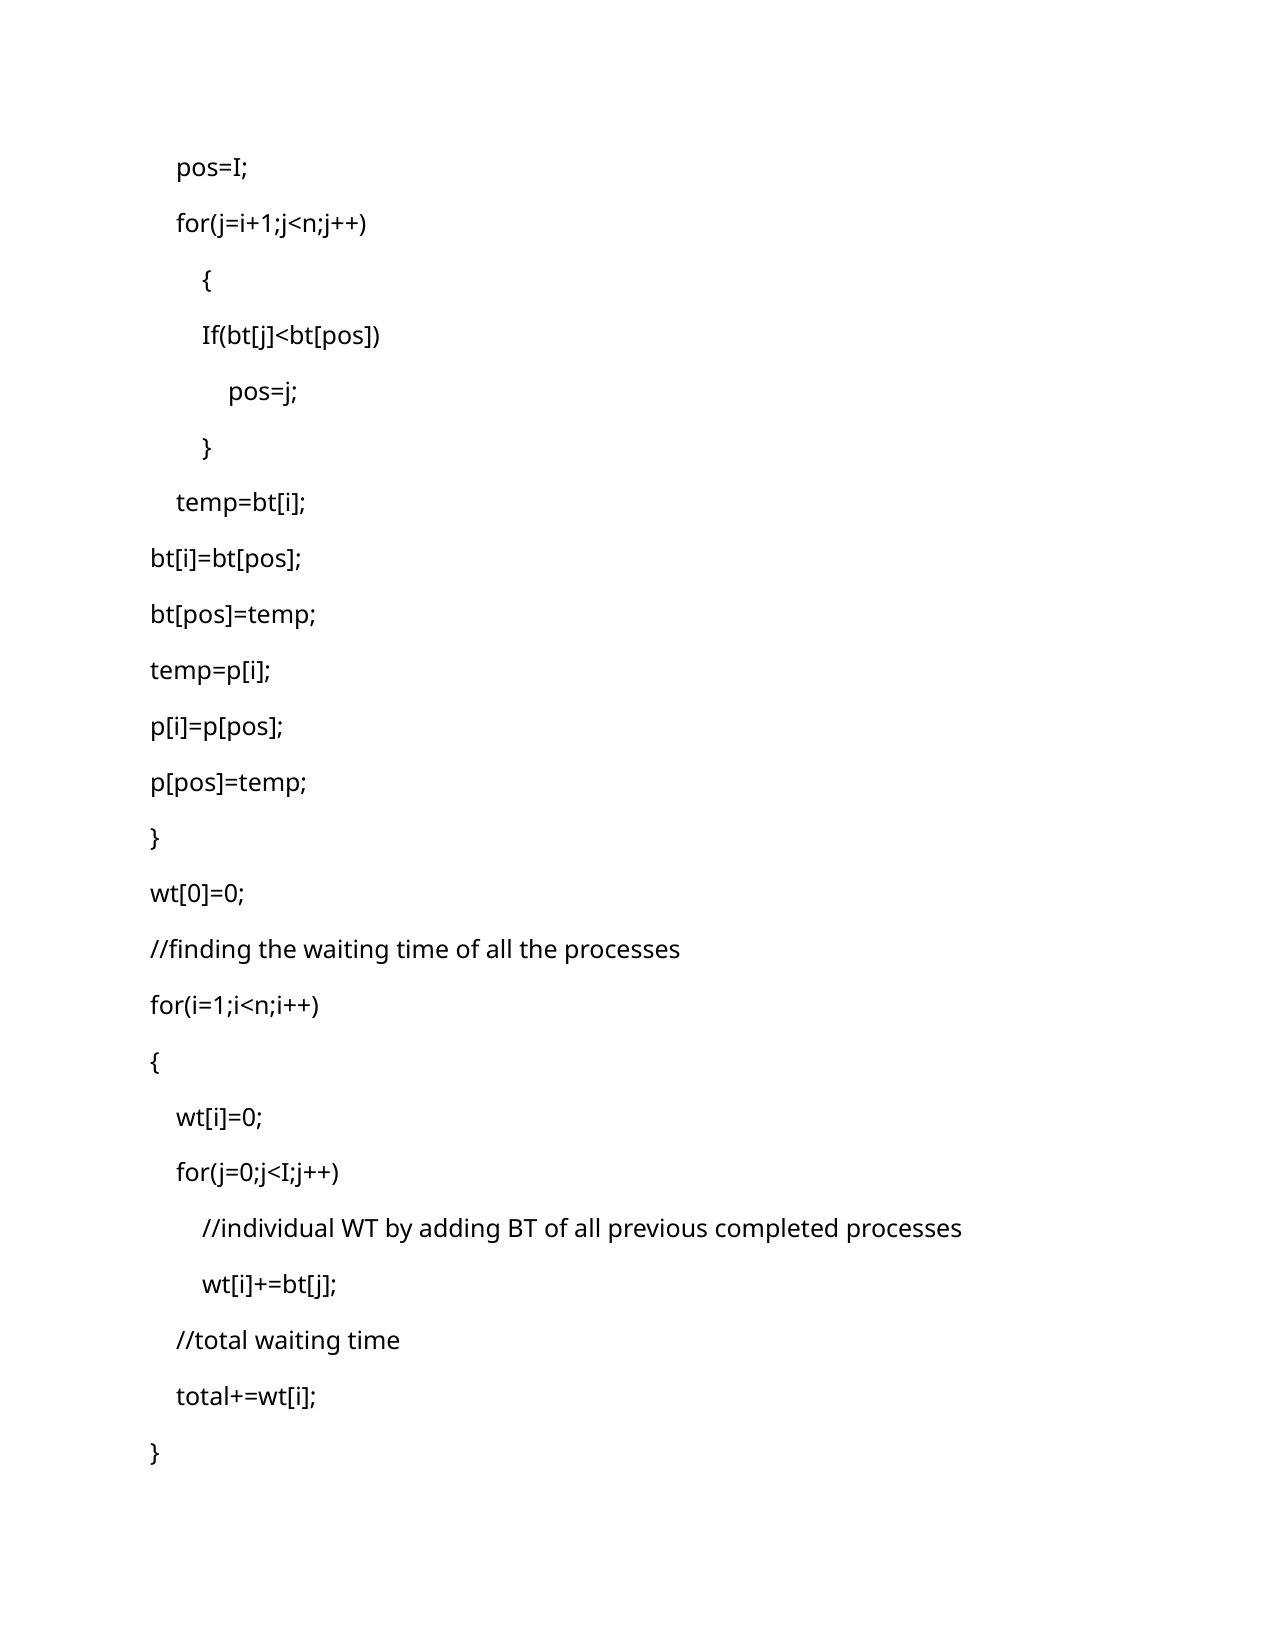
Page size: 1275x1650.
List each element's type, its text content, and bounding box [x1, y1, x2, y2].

text { [150, 262, 1125, 296]
text temp=p[i]; [150, 652, 1125, 687]
text wt[i]=0; [150, 1099, 1125, 1133]
text wt[i]+=bt[j]; [150, 1267, 1125, 1301]
text //finding the waiting time of all the processes [150, 932, 1125, 966]
text temp=bt[i]; [150, 485, 1125, 519]
text wt[0]=0; [150, 876, 1125, 910]
text { [150, 1043, 1125, 1077]
text } [150, 820, 1125, 854]
text p[i]=p[pos]; [150, 708, 1125, 742]
text for(i=1;i<n;i++) [150, 987, 1125, 1022]
text //individual WT by adding BT of all previous completed processes [150, 1211, 1125, 1245]
text //total waiting time [150, 1322, 1125, 1357]
text p[pos]=temp; [150, 764, 1125, 798]
text bt[i]=bt[pos]; [150, 541, 1125, 575]
text for(j=i+1;j<n;j++) [150, 206, 1125, 240]
text for(j=0;j<I;j++) [150, 1155, 1125, 1189]
text pos=j; [150, 373, 1125, 407]
text } [150, 1434, 1125, 1468]
text } [150, 429, 1125, 463]
text If(bt[j]<bt[pos]) [150, 317, 1125, 352]
text total+=wt[i]; [150, 1378, 1125, 1412]
text bt[pos]=temp; [150, 597, 1125, 631]
text pos=I; [150, 150, 1125, 184]
